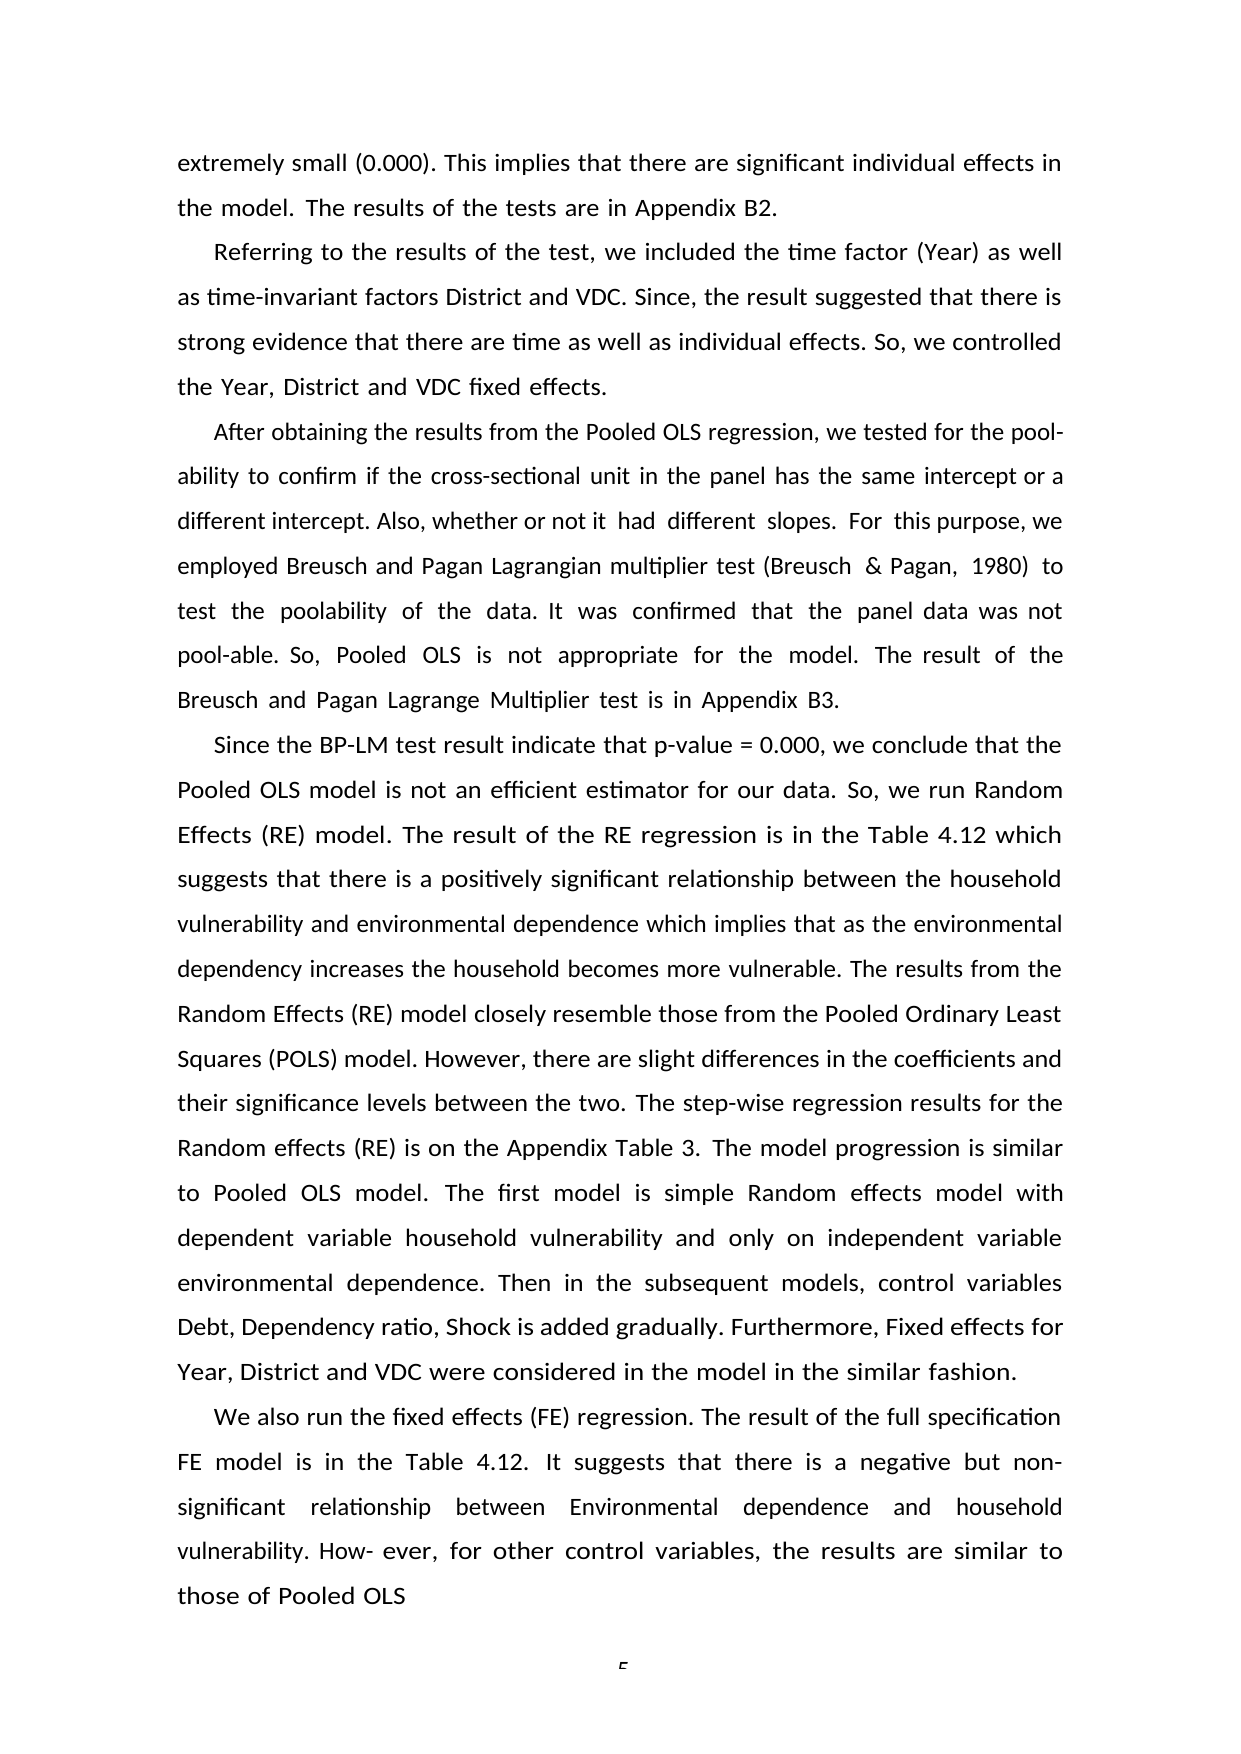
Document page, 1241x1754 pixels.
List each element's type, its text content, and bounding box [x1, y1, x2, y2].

text Since the BP-LM test result indicate that p-value = 0.000, we conclude that the Pooled OLS model is not an efficient estimator for our data. So, we run Random Effects (RE) model. The result of the RE regression is in the Table 4.12 which suggests that there is a positively significant relationship between the household vulnerability and environmental dependence which implies that as the environmental dependency increases the household becomes more vulnerable. The results from the Random Effects (RE) model closely resemble those from the Pooled Ordinary Least Squares (POLS) model. However, there are slight differences in the coefficients and their significance levels between the two. The step-wise regression results for the Random effects (RE) is on the Appendix Table 3. The model progression is similar to Pooled OLS model. The first model is simple Random effects model with dependent variable household vulnerability and only on independent variable environmental dependence. Then in the subsequent models, control variables Debt, Dependency ratio, Shock is added gradually. Furthermore, Fixed effects for Year, District and VDC were considered in the model in the similar fashion. [177, 729, 1063, 1387]
text We also run the fixed effects (FE) regression. The result of the full specification FE model is in the Table 4.12. It suggests that there is a negative but non-significant relationship between Environmental dependence and household vulnerability. How- ever, for other control variables, the results are similar to those of Pooled OLS [177, 1401, 1063, 1611]
text extremely small (0.000). This implies that there are significant individual effects in the model. The results of the tests are in Appendix B2. [177, 147, 1063, 222]
text Referring to the results of the test, we included the time factor (Year) as well as time-invariant factors District and VDC. Since, the result suggested that there is strong evidence that there are time as well as individual effects. So, we controlled the Year, District and VDC fixed effects. [177, 236, 1063, 401]
text After obtaining the results from the Pooled OLS regression, we tested for the pool-ability to confirm if the cross-sectional unit in the panel has the same intercept or a different intercept. Also, whether or not it had different slopes. For this purpose, we employed Breusch and Pagan Lagrangian multiplier test (Breusch & Pagan, 1980) to test the poolability of the data. It was confirmed that the panel data was not pool-able. So, Pooled OLS is not appropriate for the model. The result of the Breusch and Pagan Lagrange Multiplier test is in Appendix B3. [177, 416, 1063, 715]
